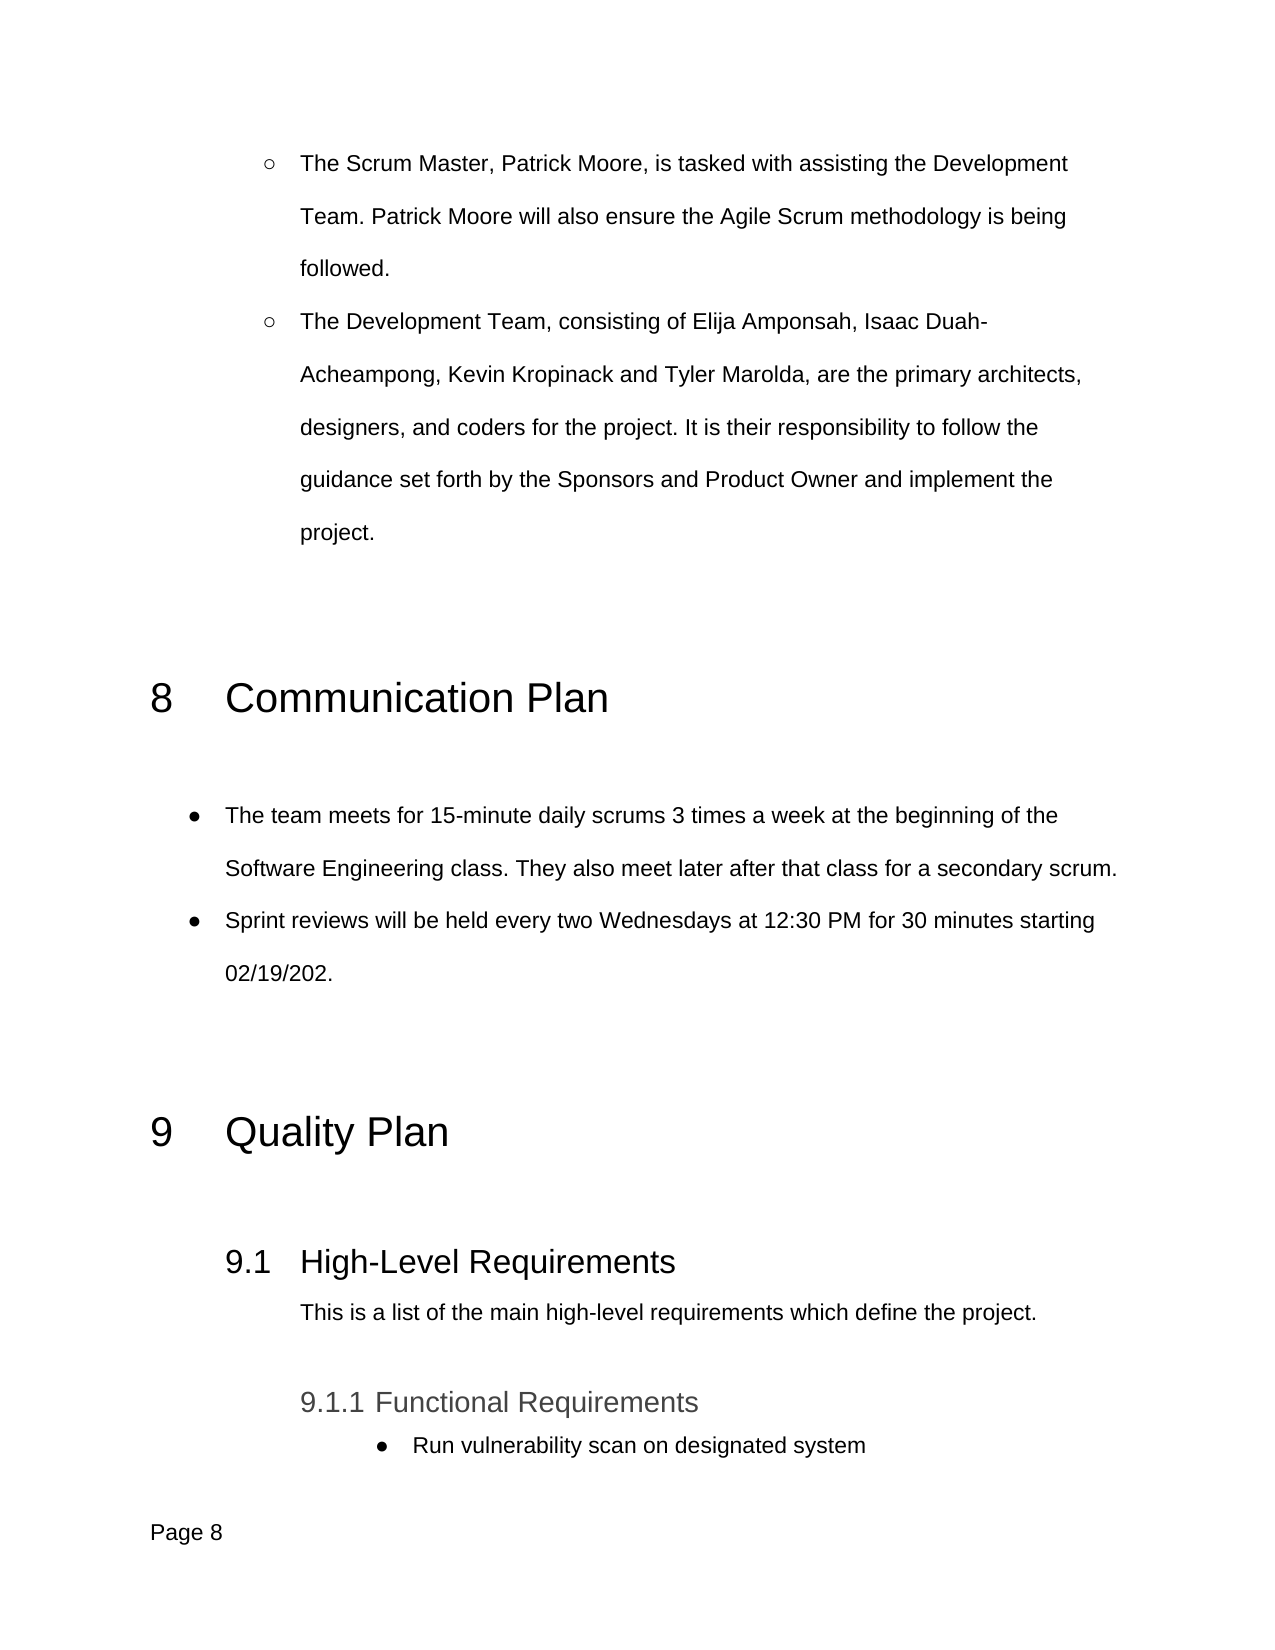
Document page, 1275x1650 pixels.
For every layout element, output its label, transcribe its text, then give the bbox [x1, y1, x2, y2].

subtitle 9.1 High-Level Requirements [150, 1242, 1125, 1281]
list The Scrum Master, Patrick Moore, is tasked with assisting the Development Team. Patrick Moore will also ensure the Agile Scrum methodology is being followed. [262, 150, 1125, 282]
subtitle 8 Communication Plan [150, 674, 1125, 722]
list The team meets for 15-minute daily scrums 3 times a week at the beginning of the Software Engineering class. They also meet later after that class for a secondary scrum. [187, 802, 1125, 881]
subtitle 9.1.1 Functional Requirements [225, 1385, 1125, 1418]
list Run vulnerability scan on designated system [375, 1432, 1125, 1458]
subtitle 9 Quality Plan [150, 1107, 1125, 1155]
list Sprint reviews will be held every two Wednesdays at 12:30 PM for 30 minutes starting 02/19/202. [187, 907, 1125, 986]
text This is a list of the main high-level requirements which define the project. [150, 1299, 1125, 1325]
list The Development Team, consisting of Elija Amponsah, Isaac Duah-Acheampong, Kevin Kropinack and Tyler Marolda, are the primary architects, designers, and coders for the project. It is their responsibility to follow the guidance set forth by the Sponsors and Product Owner and implement the project. [262, 308, 1125, 545]
